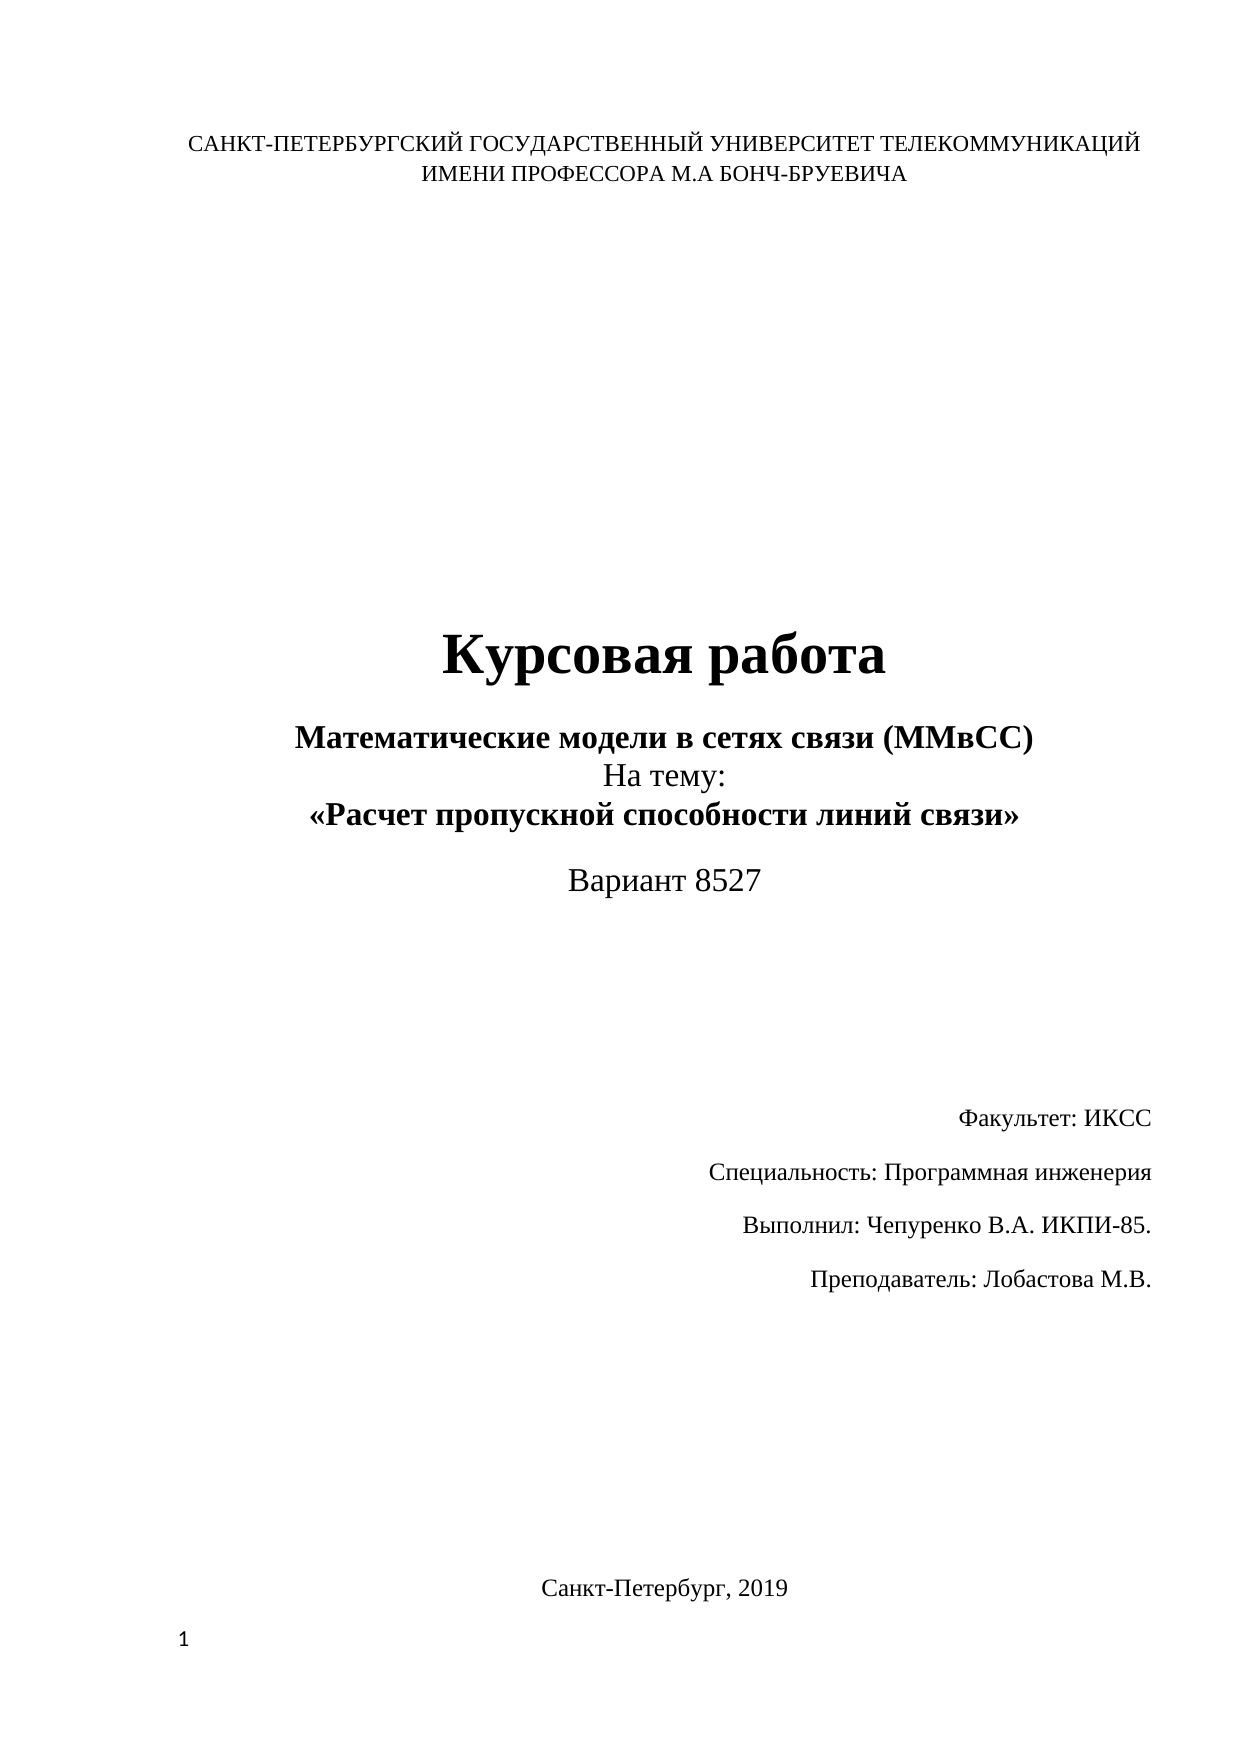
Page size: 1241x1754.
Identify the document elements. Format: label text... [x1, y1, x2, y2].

text Специальность: Программная инженерия [177, 1157, 1152, 1186]
text На тему: [177, 756, 1152, 794]
text Факультет: ИКСС [177, 1103, 1152, 1132]
text Вариант 8527 [177, 860, 1152, 899]
text Математические модели в сетях связи (ММвСС) [177, 717, 1152, 756]
text Санкт-Петербург, 2019 [177, 1573, 1152, 1602]
text «Расчет пропускной способности линий связи» [177, 794, 1152, 860]
text Курсовая работа [177, 619, 1152, 687]
text Преподаватель: Лобастова М.В. [177, 1264, 1152, 1293]
text Выполнил: Чепуренко В.А. ИКПИ-85. [177, 1211, 1152, 1239]
text САНКТ-ПЕТЕРБУРГСКИЙ ГОСУДАРСТВЕННЫЙ УНИВЕРСИТЕТ ТЕЛЕКОММУНИКАЦИЙ ИМЕНИ ПРОФЕССОРА М.А БОНЧ-БРУЕВИЧА [177, 130, 1152, 186]
